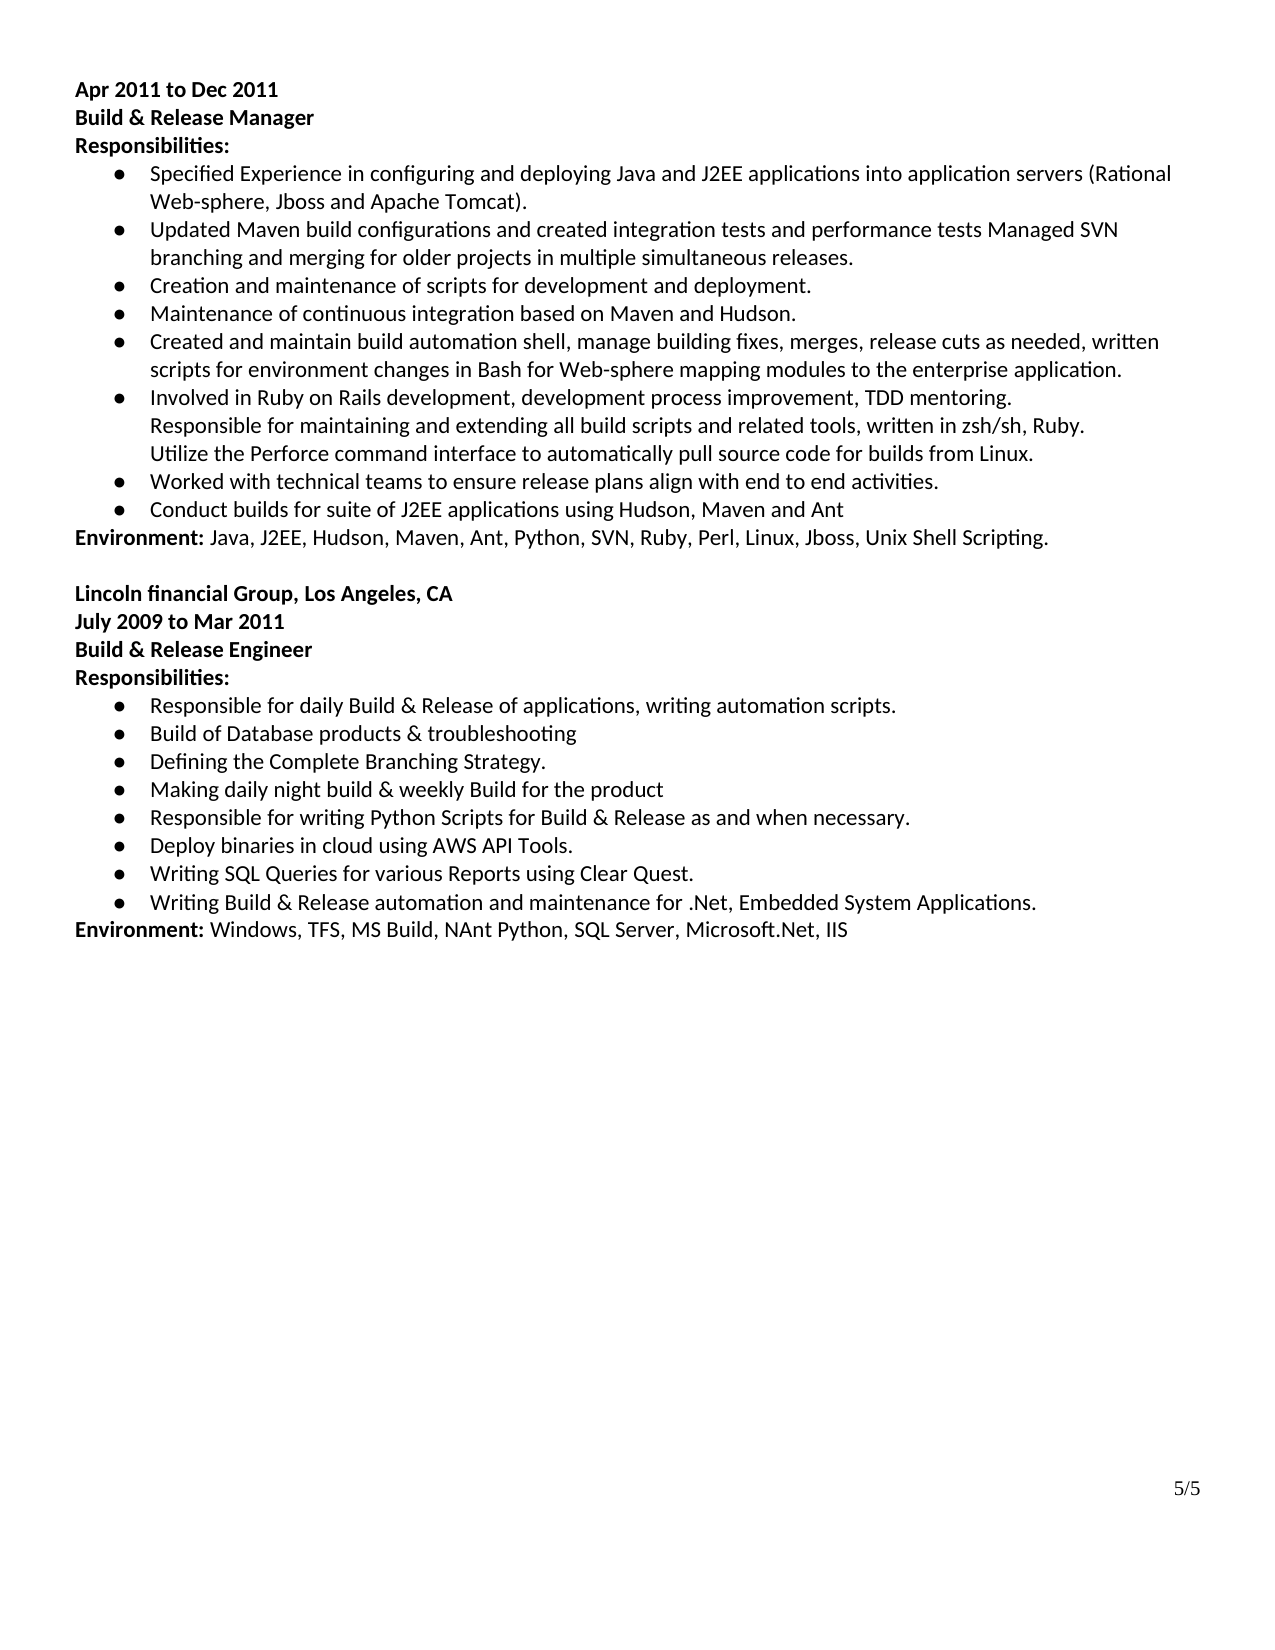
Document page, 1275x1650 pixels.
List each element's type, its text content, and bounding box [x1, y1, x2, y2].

text Environment: Java, J2EE, Hudson, Maven, Ant, Python, SVN, Ruby, Perl, Linux, Jboss, Unix Shell Scripting. [75, 523, 1200, 551]
text Responsibilities: [75, 131, 1200, 159]
text Responsibilities: [75, 663, 1200, 691]
list Worked with technical teams to ensure release plans align with end to end activities. [112, 467, 1200, 495]
list Updated Maven build configurations and created integration tests and performance tests Managed SVN branching and merging for older projects in multiple simultaneous releases. [112, 215, 1200, 271]
list Defining the Complete Branching Strategy. [112, 747, 1200, 776]
list Writing Build & Release automation and maintenance for .Net, Embedded System Applications. [112, 888, 1200, 916]
list Responsible for writing Python Scripts for Build & Release as and when necessary. [112, 803, 1200, 832]
list Creation and maintenance of scripts for development and deployment. [112, 271, 1200, 299]
list Maintenance of continuous integration based on Maven and Hudson. [112, 299, 1200, 327]
text Build & Release Manager [75, 103, 1200, 131]
text Apr 2011 to Dec 2011 [75, 75, 1200, 103]
list Involved in Ruby on Rails development, development process improvement, TDD mentoring. Responsible for maintaining and extending all build scripts and related tools, written in zsh/sh, Ruby. Utilize the Perforce command interface to automatically pull source code for builds from Linux. [112, 383, 1200, 467]
list Making daily night build & weekly Build for the product [112, 776, 1200, 803]
text July 2009 to Mar 2011 [75, 607, 1200, 635]
list Created and maintain build automation shell, manage building fixes, merges, release cuts as needed, written scripts for environment changes in Bash for Web-sphere mapping modules to the enterprise application. [112, 327, 1200, 383]
list Specified Experience in configuring and deploying Java and J2EE applications into application servers (Rational Web-sphere, Jboss and Apache Tomcat). [112, 159, 1200, 215]
list Conduct builds for suite of J2EE applications using Hudson, Maven and Ant [112, 495, 1200, 523]
text Environment: Windows, TFS, MS Build, NAnt Python, SQL Server, Microsoft.Net, IIS [75, 916, 1200, 944]
list Deploy binaries in cloud using AWS API Tools. [112, 832, 1200, 859]
list Responsible for daily Build & Release of applications, writing automation scripts. [112, 691, 1200, 719]
text Lincoln financial Group, Los Angeles, CA [75, 579, 1200, 607]
text Build & Release Engineer [75, 635, 1200, 663]
list Writing SQL Queries for various Reports using Clear Quest. [112, 859, 1200, 888]
list Build of Database products & troubleshooting [112, 719, 1200, 747]
